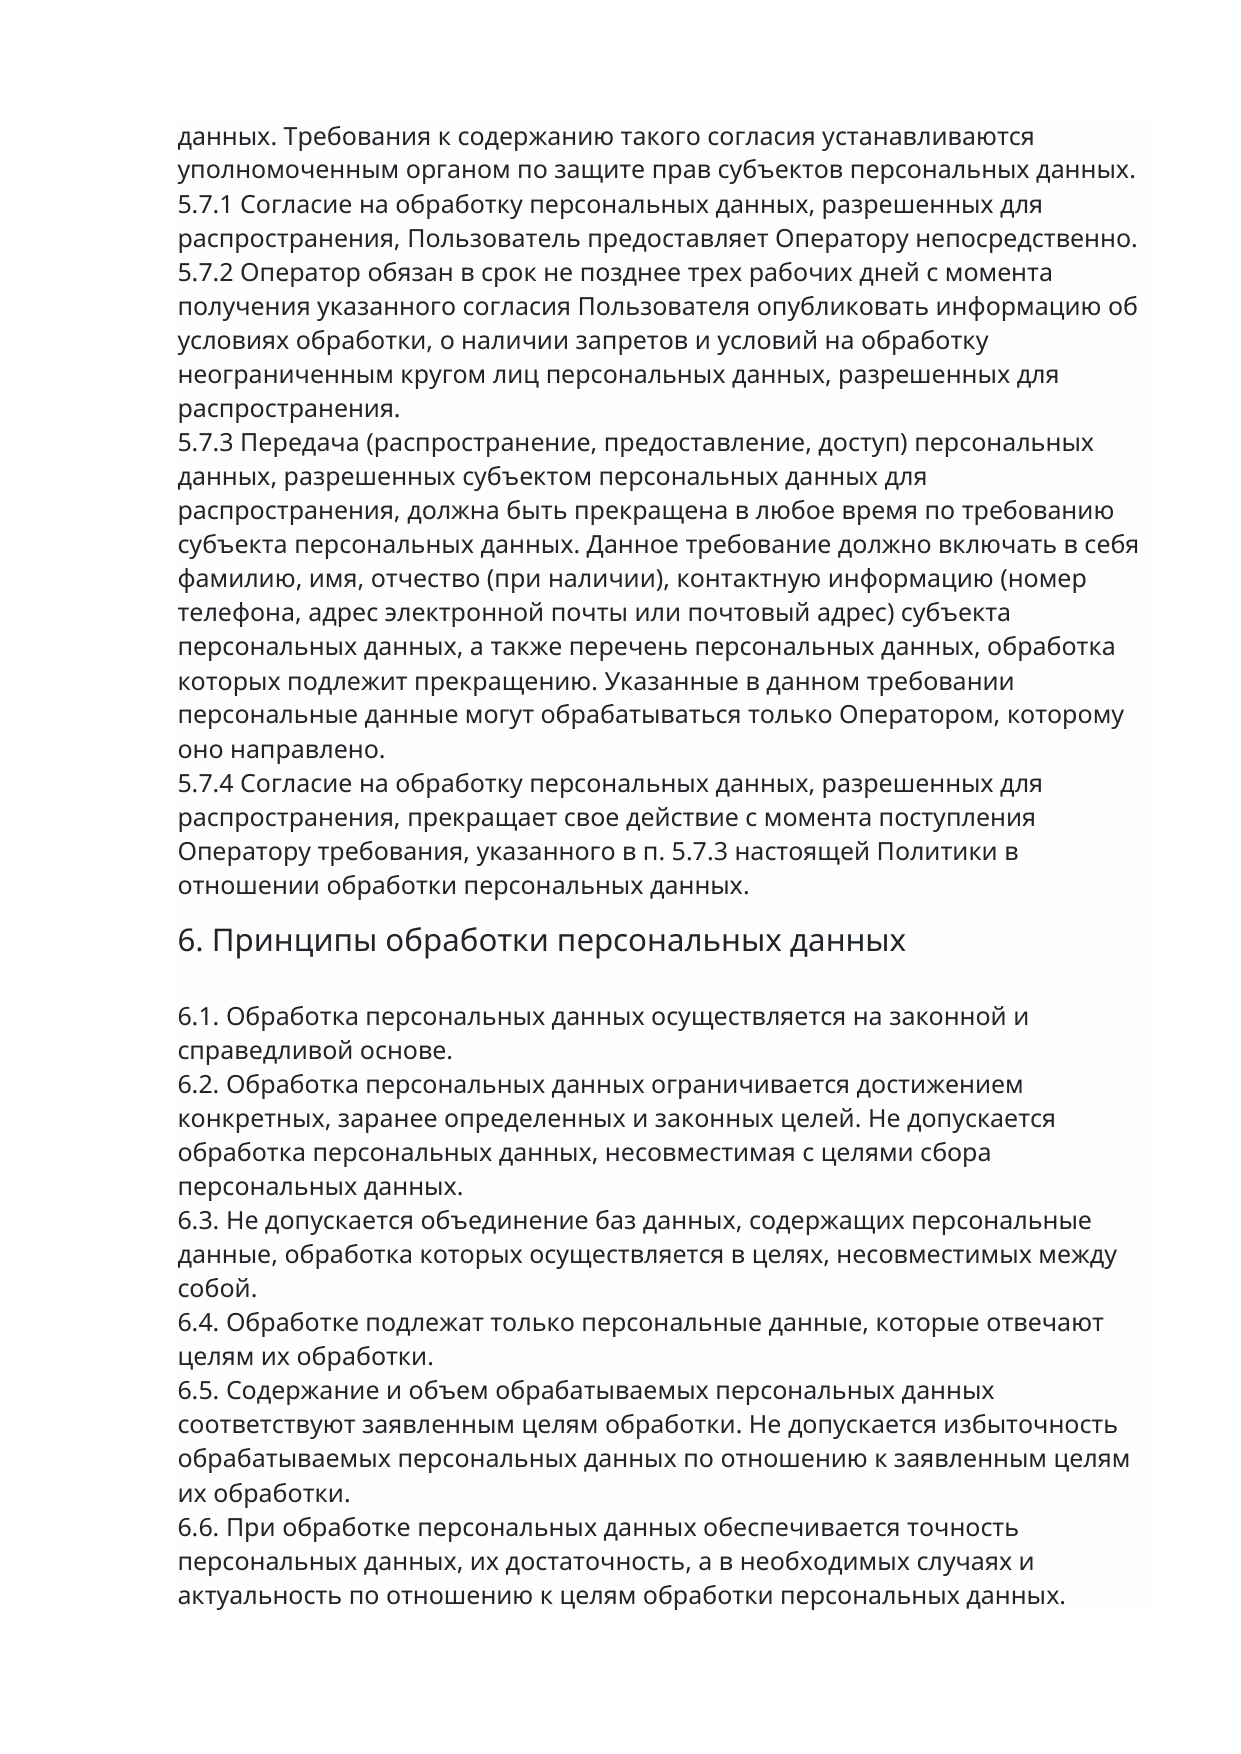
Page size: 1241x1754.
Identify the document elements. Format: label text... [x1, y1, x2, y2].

text 5.7.3 Передача (распространение, предоставление, доступ) персональных данных, разрешенных субъектом персональных данных для распространения, должна быть прекращена в любое время по требованию субъекта персональных данных. Данное требование должно включать в себя фамилию, имя, отчество (при наличии), контактную информацию (номер телефона, адрес электронной почты или почтовый адрес) субъекта персональных данных, а также перечень персональных данных, обработка которых подлежит прекращению. Указанные в данном требовании персональные данные могут обрабатываться только Оператором, которому оно направлено. [177, 425, 1152, 765]
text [177, 118, 1152, 186]
text 5.7.4 Согласие на обработку персональных данных, разрешенных для распространения, прекращает свое действие с момента поступления Оператору требования, указанного в п. 5.7.3 настоящей Политики в отношении обработки персональных данных. [177, 765, 1152, 902]
text 6.4. Обработке подлежат только персональные данные, которые отвечают целям их обработки. [177, 1305, 1152, 1373]
text 6.5. Содержание и объем обрабатываемых персональных данных соответствуют заявленным целям обработки. Не допускается избыточность обрабатываемых персональных данных по отношению к заявленным целям их обработки. [177, 1373, 1152, 1509]
text 6.1. Обработка персональных данных осуществляется на законной и справедливой основе. [177, 998, 1152, 1066]
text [177, 1509, 1152, 1611]
text 6.2. Обработка персональных данных ограничивается достижением конкретных, заранее определенных и законных целей. Не допускается обработка персональных данных, несовместимая с целями сбора персональных данных. [177, 1066, 1152, 1203]
text 6. Принципы обработки персональных данных [177, 918, 1152, 961]
text 5.7.1 Согласие на обработку персональных данных, разрешенных для распространения, Пользователь предоставляет Оператору непосредственно. [177, 186, 1152, 254]
text 6.3. Не допускается объединение баз данных, содержащих персональные данные, обработка которых осуществляется в целях, несовместимых между собой. [177, 1203, 1152, 1305]
text 5.7.2 Оператор обязан в срок не позднее трех рабочих дней с момента получения указанного согласия Пользователя опубликовать информацию об условиях обработки, о наличии запретов и условий на обработку неограниченным кругом лиц персональных данных, разрешенных для распространения. [177, 254, 1152, 425]
